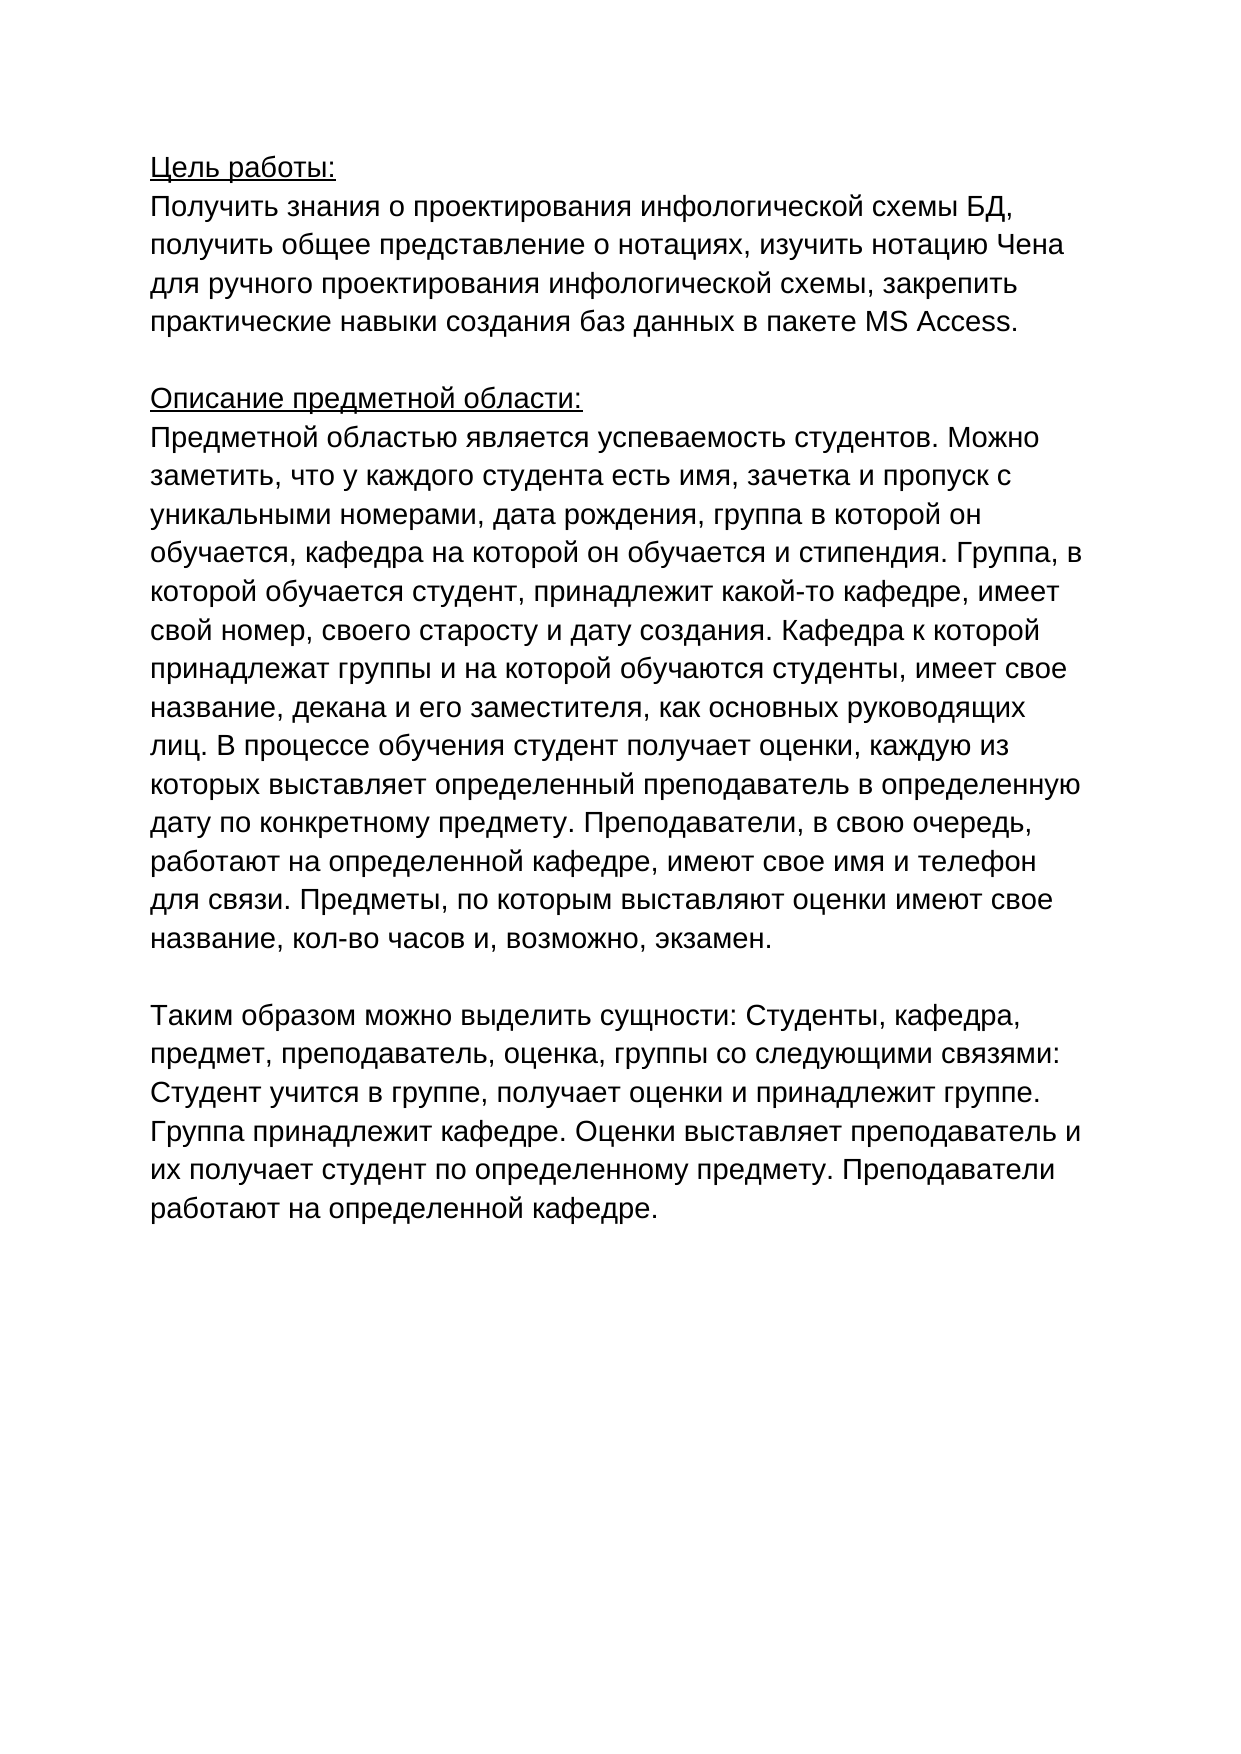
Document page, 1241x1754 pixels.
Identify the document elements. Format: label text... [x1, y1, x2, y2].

text Цель работы: [150, 150, 1090, 183]
text Таким образом можно выделить сущности: Студенты, кафедра, предмет, преподаватель, оценка, группы со следующими связями: Студент учится в группе, получает оценки и принадлежит группе. [150, 998, 1090, 1108]
text Предметной областью является успеваемость студентов. Можно заметить, что у каждого студента есть имя, зачетка и пропуск с уникальными номерами, дата рождения, группа в которой он обучается, кафедра на которой он обучается и стипендия. Группа, в которой обучается студент, принадлежит какой-то кафедре, имеет свой номер, своего старосту и дату создания. Кафедра к которой принадлежат группы и на которой обучаются студенты, имеет свое название, декана и его заместителя, как основных руководящих лиц. В процессе обучения студент получает оценки, каждую из которых выставляет определенный преподаватель в определенную дату по конкретному предмету. Преподаватели, в свою очередь, работают на определенной кафедре, имеют свое имя и телефон для связи. Предметы, по которым выставляют оценки имеют свое название, кол-во часов и, возможно, экзамен. [150, 420, 1090, 954]
text Группа принадлежит кафедре. Оценки выставляет преподаватель и их получает студент по определенному предмету. Преподаватели работают на определенной кафедре. [150, 1113, 1090, 1224]
text Получить знания о проектирования инфологической схемы БД, получить общее представление о нотациях, изучить нотацию Чена для ручного проектирования инфологической схемы, закрепить практические навыки создания баз данных в пакете MS Access. [150, 188, 1090, 338]
text Описание предметной области: [150, 381, 1090, 415]
